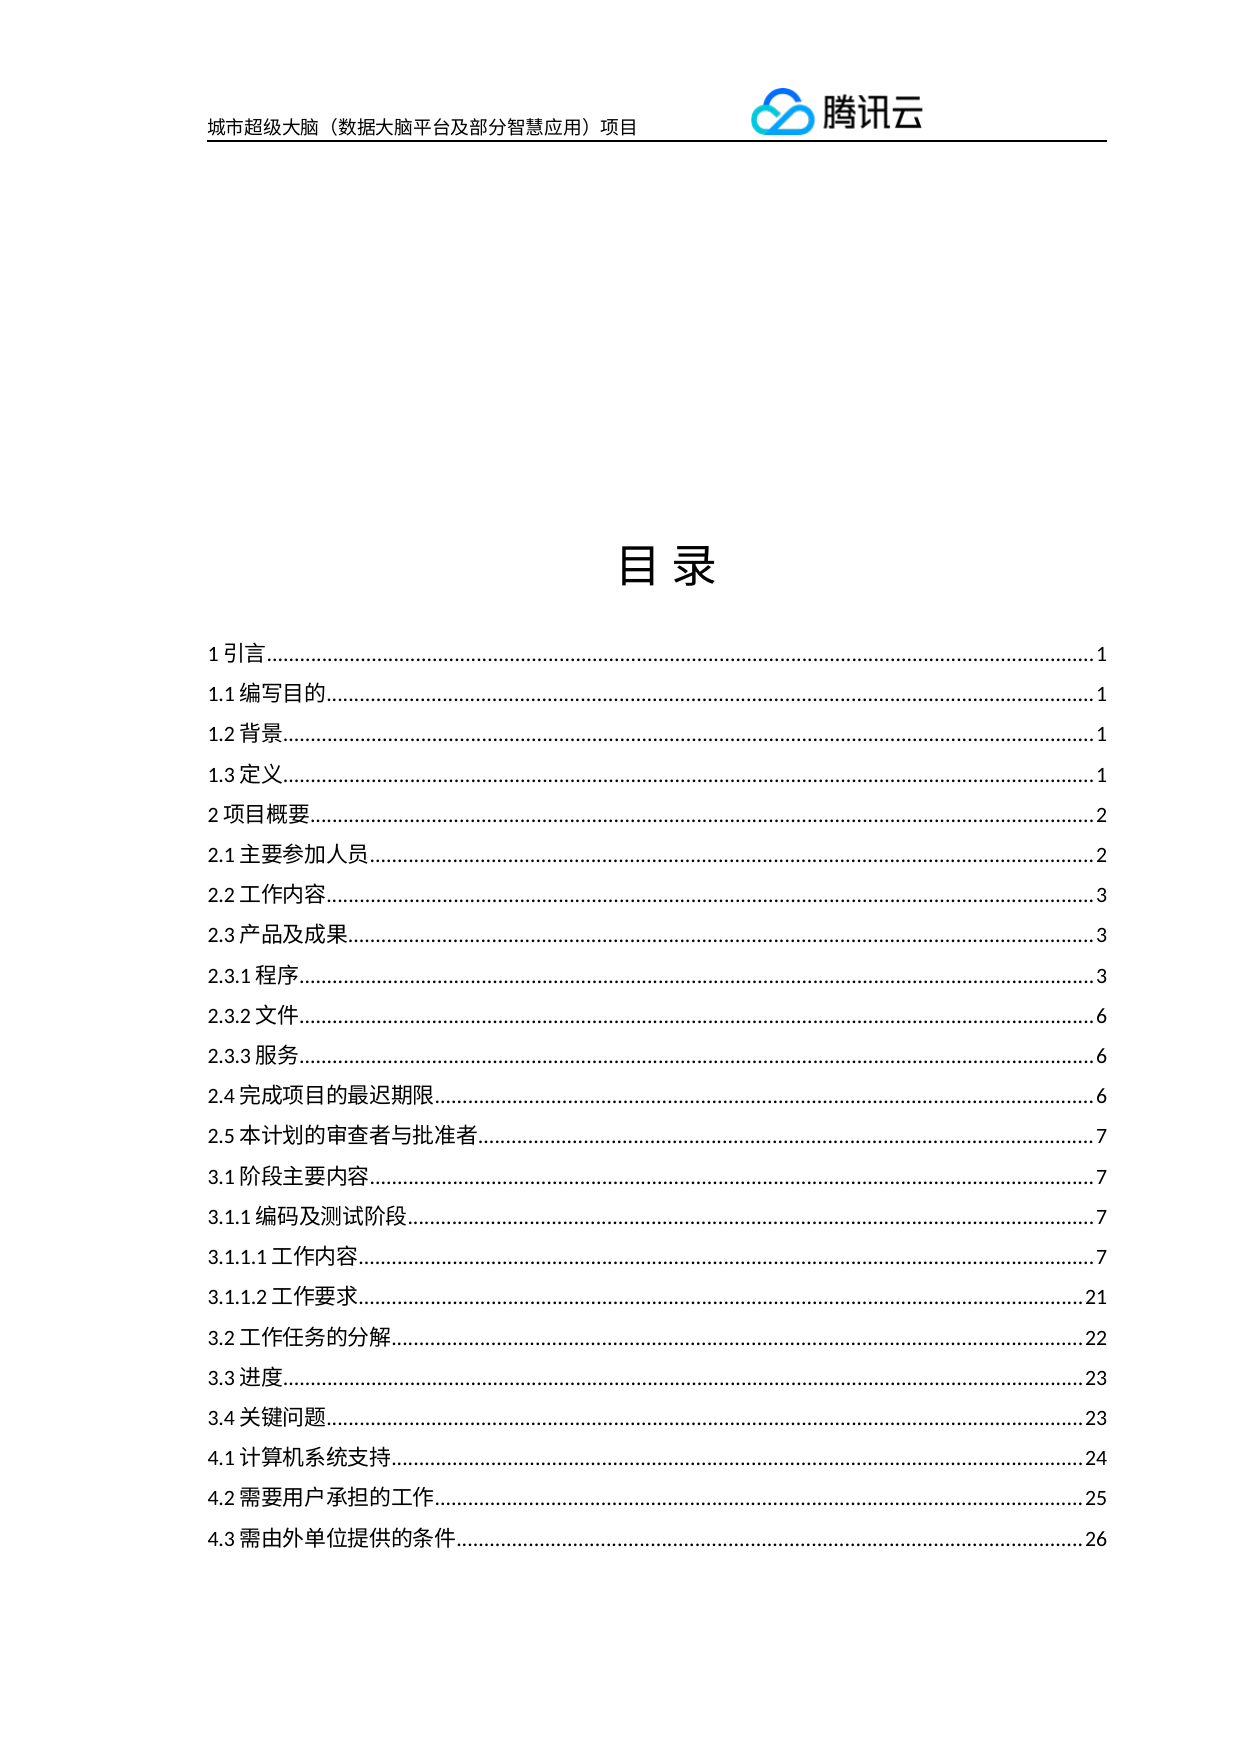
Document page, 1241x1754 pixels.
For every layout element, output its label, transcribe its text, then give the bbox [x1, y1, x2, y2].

text 2.3.2 文件 6 [207, 998, 1107, 1032]
text 2 项目概要 2 [207, 797, 1107, 831]
text 目 录 [207, 529, 1107, 597]
text 1.3 定义 1 [207, 757, 1107, 791]
text 2.2 工作内容 3 [207, 877, 1107, 911]
text 1.2 背景 1 [207, 716, 1107, 750]
text 1 引言 1 [207, 636, 1107, 670]
text 2.3 产品及成果 3 [207, 917, 1107, 951]
text 3.1.1.2工作要求 21 [207, 1279, 1107, 1313]
text 2.4 完成项目的最迟期限 6 [207, 1078, 1107, 1112]
text 2.1 主要参加人员 2 [207, 837, 1107, 871]
text 2.3.1 程序 3 [207, 958, 1107, 992]
text 4.3 需由外单位提供的条件 26 [207, 1521, 1107, 1554]
picture [779, 111, 809, 129]
text 3.3 进度 23 [207, 1360, 1107, 1394]
picture [767, 128, 799, 135]
text 1.1 编写目的 1 [207, 676, 1107, 710]
text 3.1.1.1工作内容 7 [207, 1239, 1107, 1273]
text 3.1.1 编码及测试阶段 7 [207, 1199, 1107, 1233]
text 3.2 工作任务的分解 22 [207, 1319, 1107, 1353]
text 2.3.3 服务 6 [207, 1038, 1107, 1072]
text 4.2 需要用户承担的工作 25 [207, 1480, 1107, 1514]
picture [751, 88, 923, 135]
text 4.1 计算机系统支持 24 [207, 1440, 1107, 1474]
text 2.5 本计划的审查者与批准者 7 [207, 1118, 1107, 1152]
text 3.4 关键问题 23 [207, 1400, 1107, 1434]
text 3.1 阶段主要内容 7 [207, 1159, 1107, 1193]
